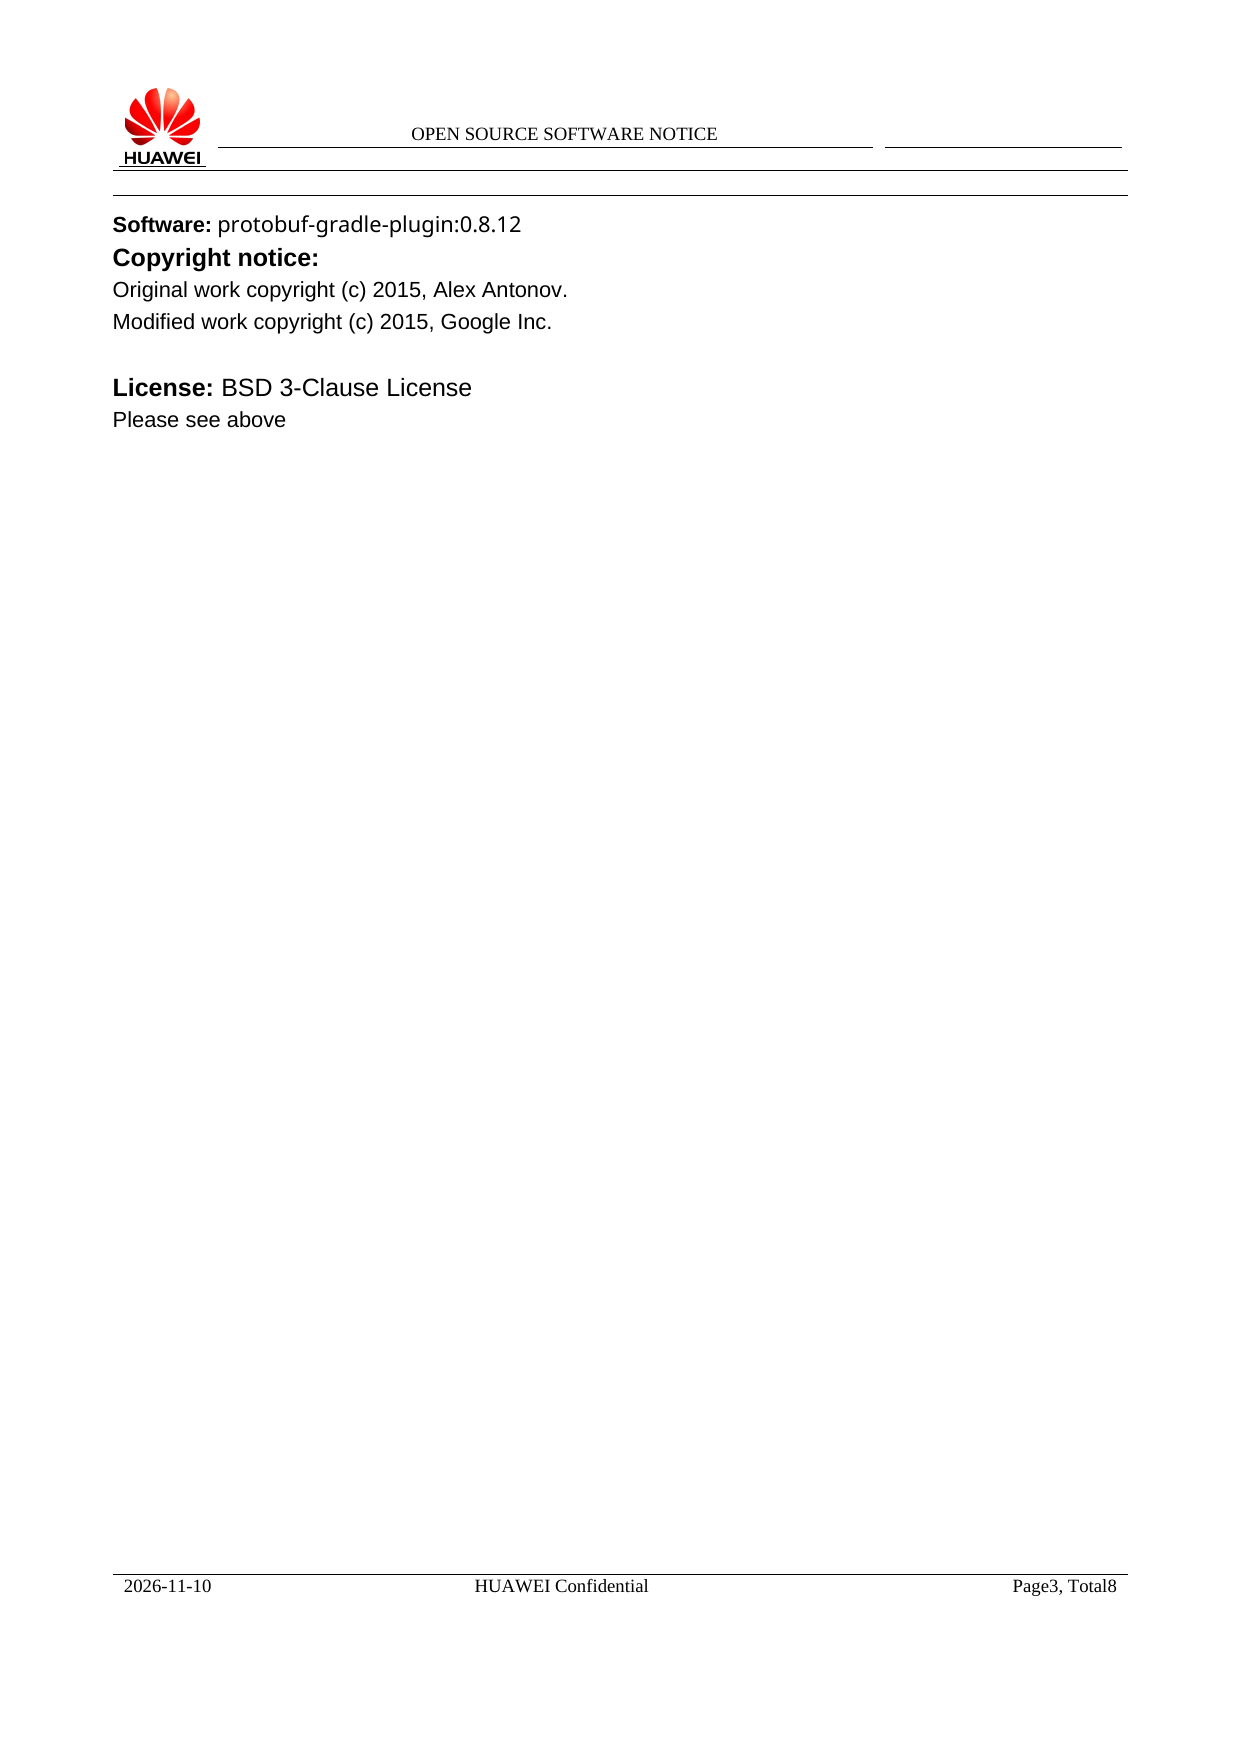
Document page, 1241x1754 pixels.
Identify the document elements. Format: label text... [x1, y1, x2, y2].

text Copyright notice: [112, 241, 1128, 273]
text Modified work copyright (c) 2015, Google Inc. [112, 306, 1128, 338]
text Please see above [112, 403, 1128, 436]
text Original work copyright (c) 2015, Alex Antonov. [112, 273, 1128, 306]
text License: BSD 3-Clause License [112, 371, 1128, 403]
title Software: protobuf-gradle-plugin:0.8.12 [112, 208, 1128, 241]
picture [125, 88, 200, 164]
